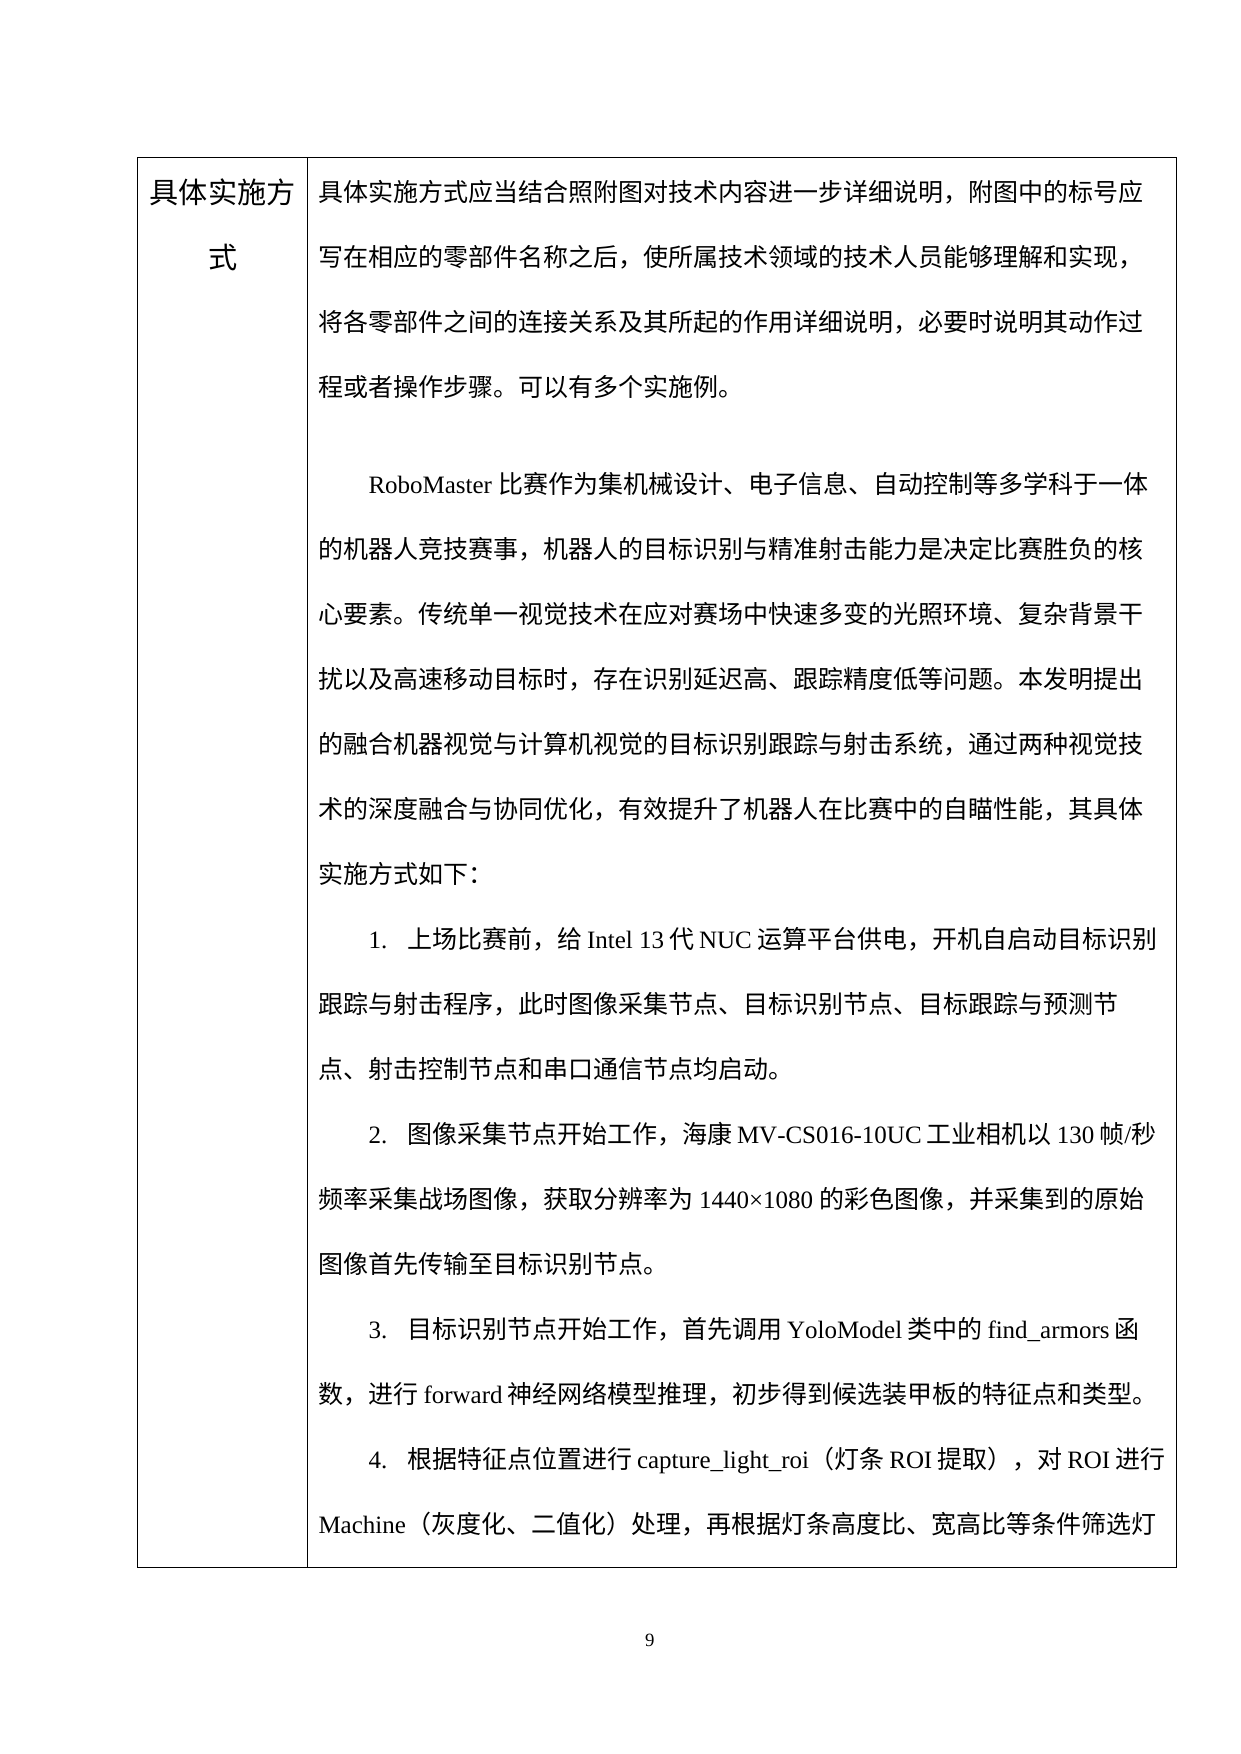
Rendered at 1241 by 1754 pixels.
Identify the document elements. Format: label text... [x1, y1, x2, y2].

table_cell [308, 158, 1176, 1567]
table_cell 具体实施方式 [138, 158, 307, 1567]
